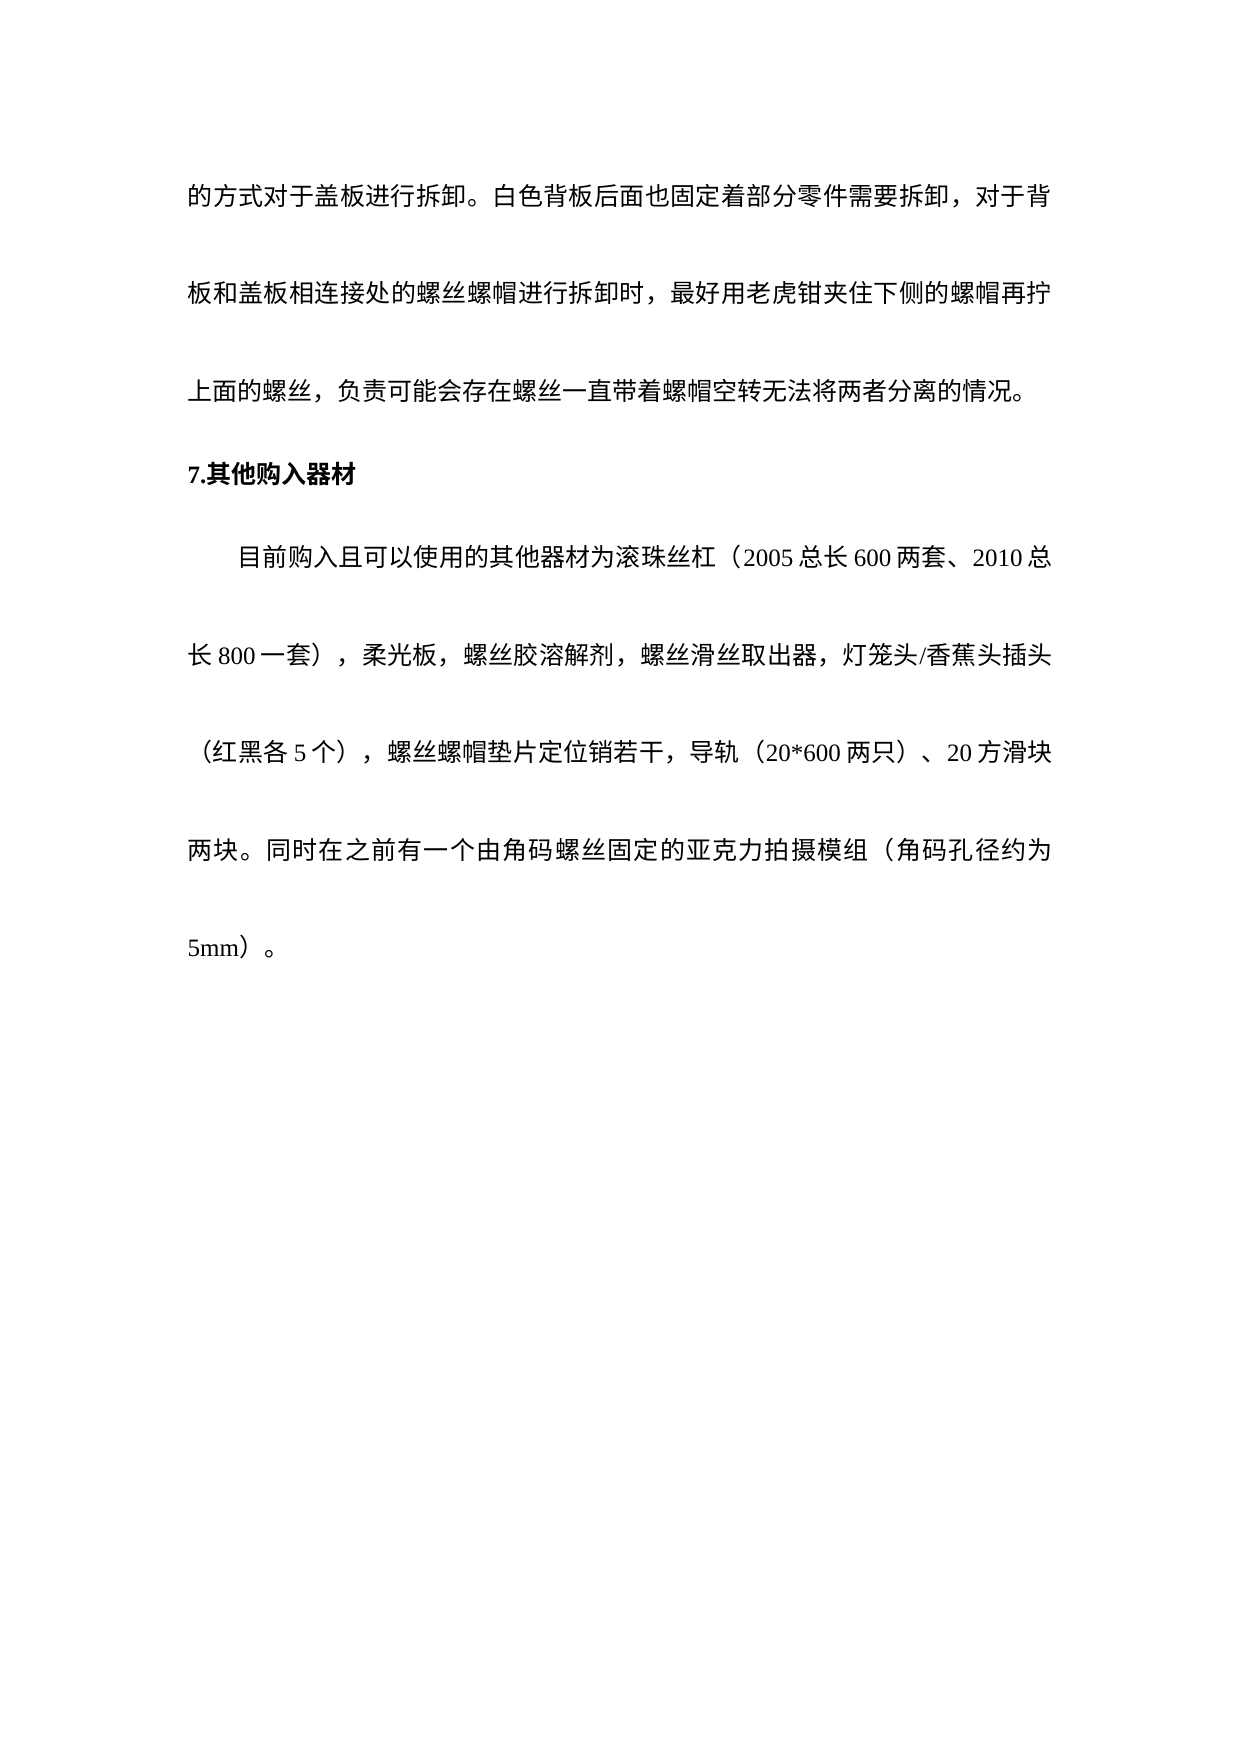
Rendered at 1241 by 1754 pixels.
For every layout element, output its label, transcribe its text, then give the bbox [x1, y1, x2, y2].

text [187, 162, 1053, 422]
text 目前购入且可以使用的其他器材为滚珠丝杠（2005总长600两套、2010总长800一套），柔光板，螺丝胶溶解剂，螺丝滑丝取出器，灯笼头/香蕉头插头（红黑各5个），螺丝螺帽垫片定位销若干，导轨（20*600两只）、20方滑块两块。同时在之前有一个由角码螺丝固定的亚克力拍摄模组（角码孔径约为5mm）。 [187, 523, 1053, 978]
text 7.其他购入器材 [187, 440, 1053, 505]
